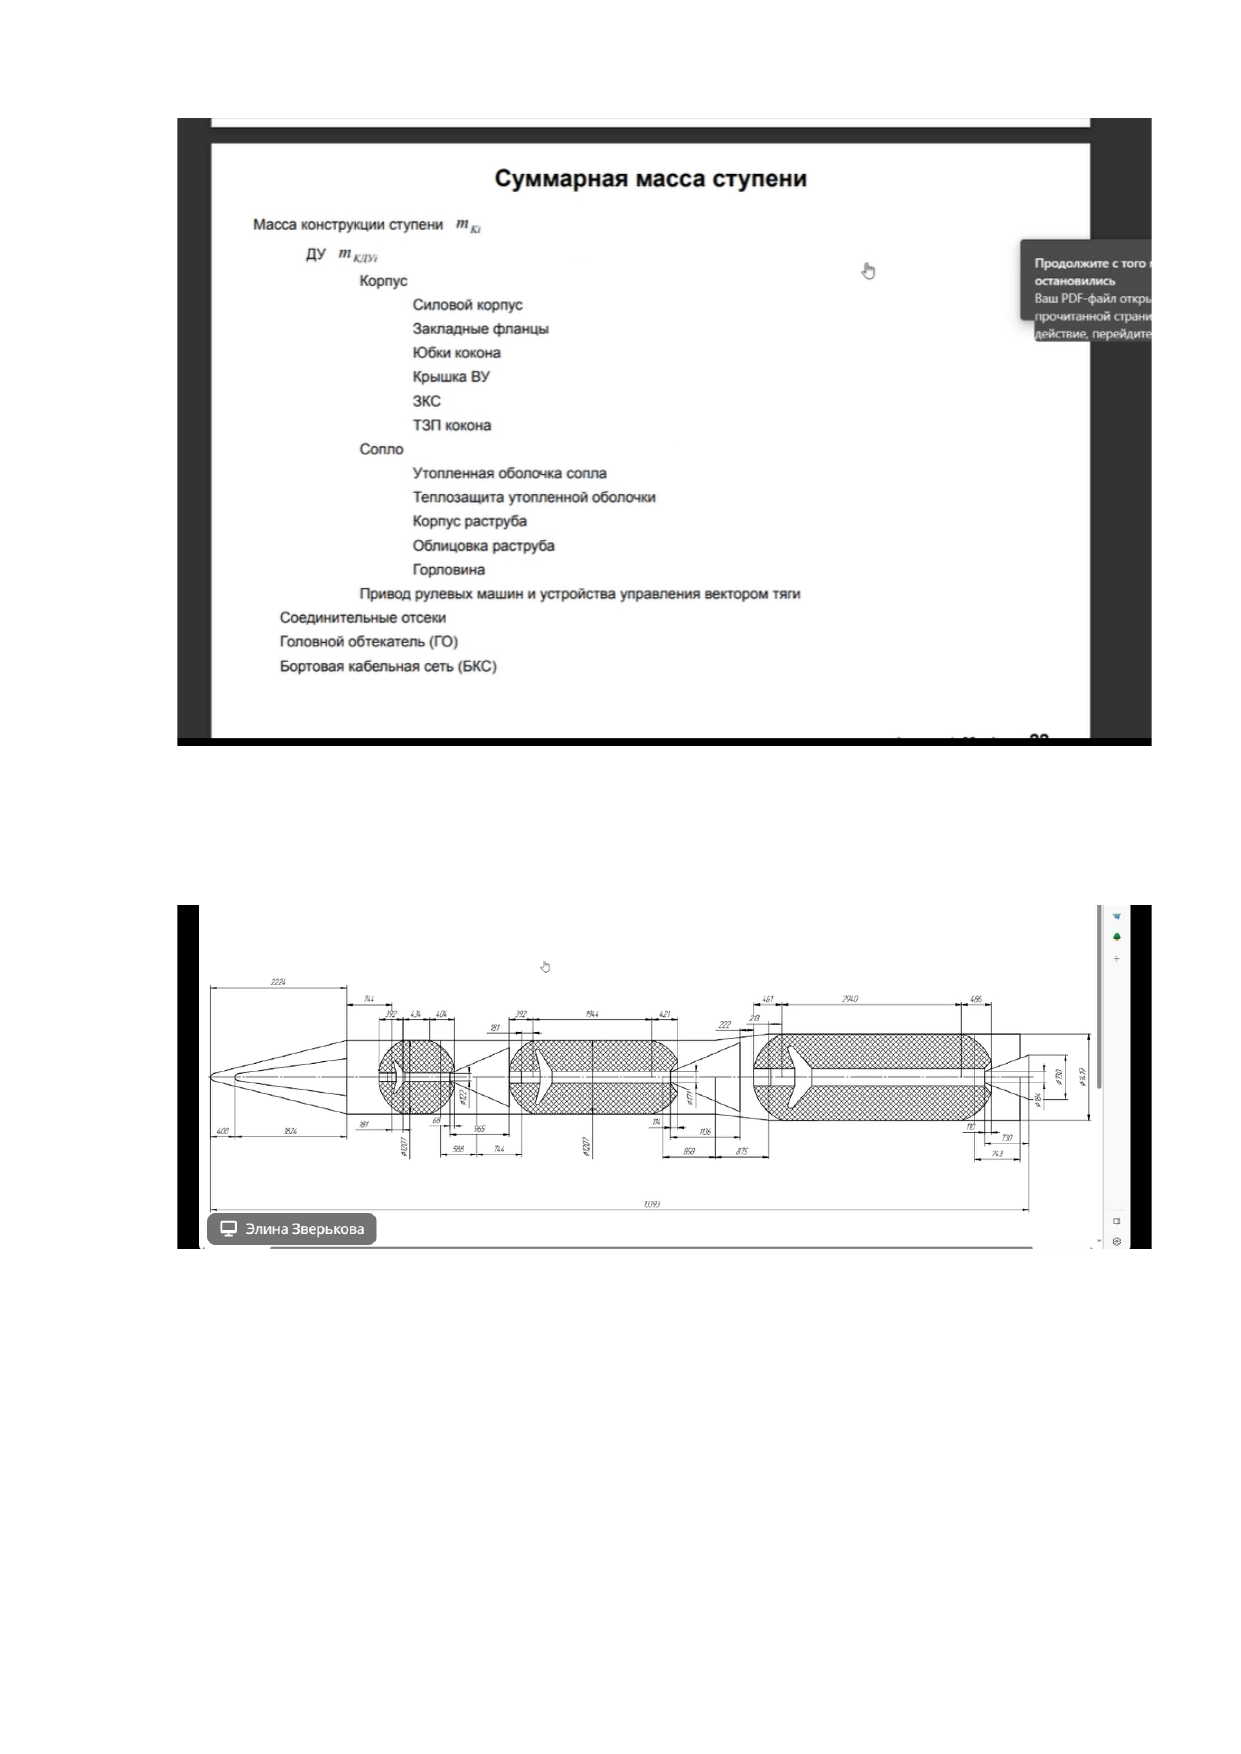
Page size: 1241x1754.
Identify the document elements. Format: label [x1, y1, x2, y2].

picture [177, 118, 1152, 746]
picture [177, 905, 1152, 1249]
